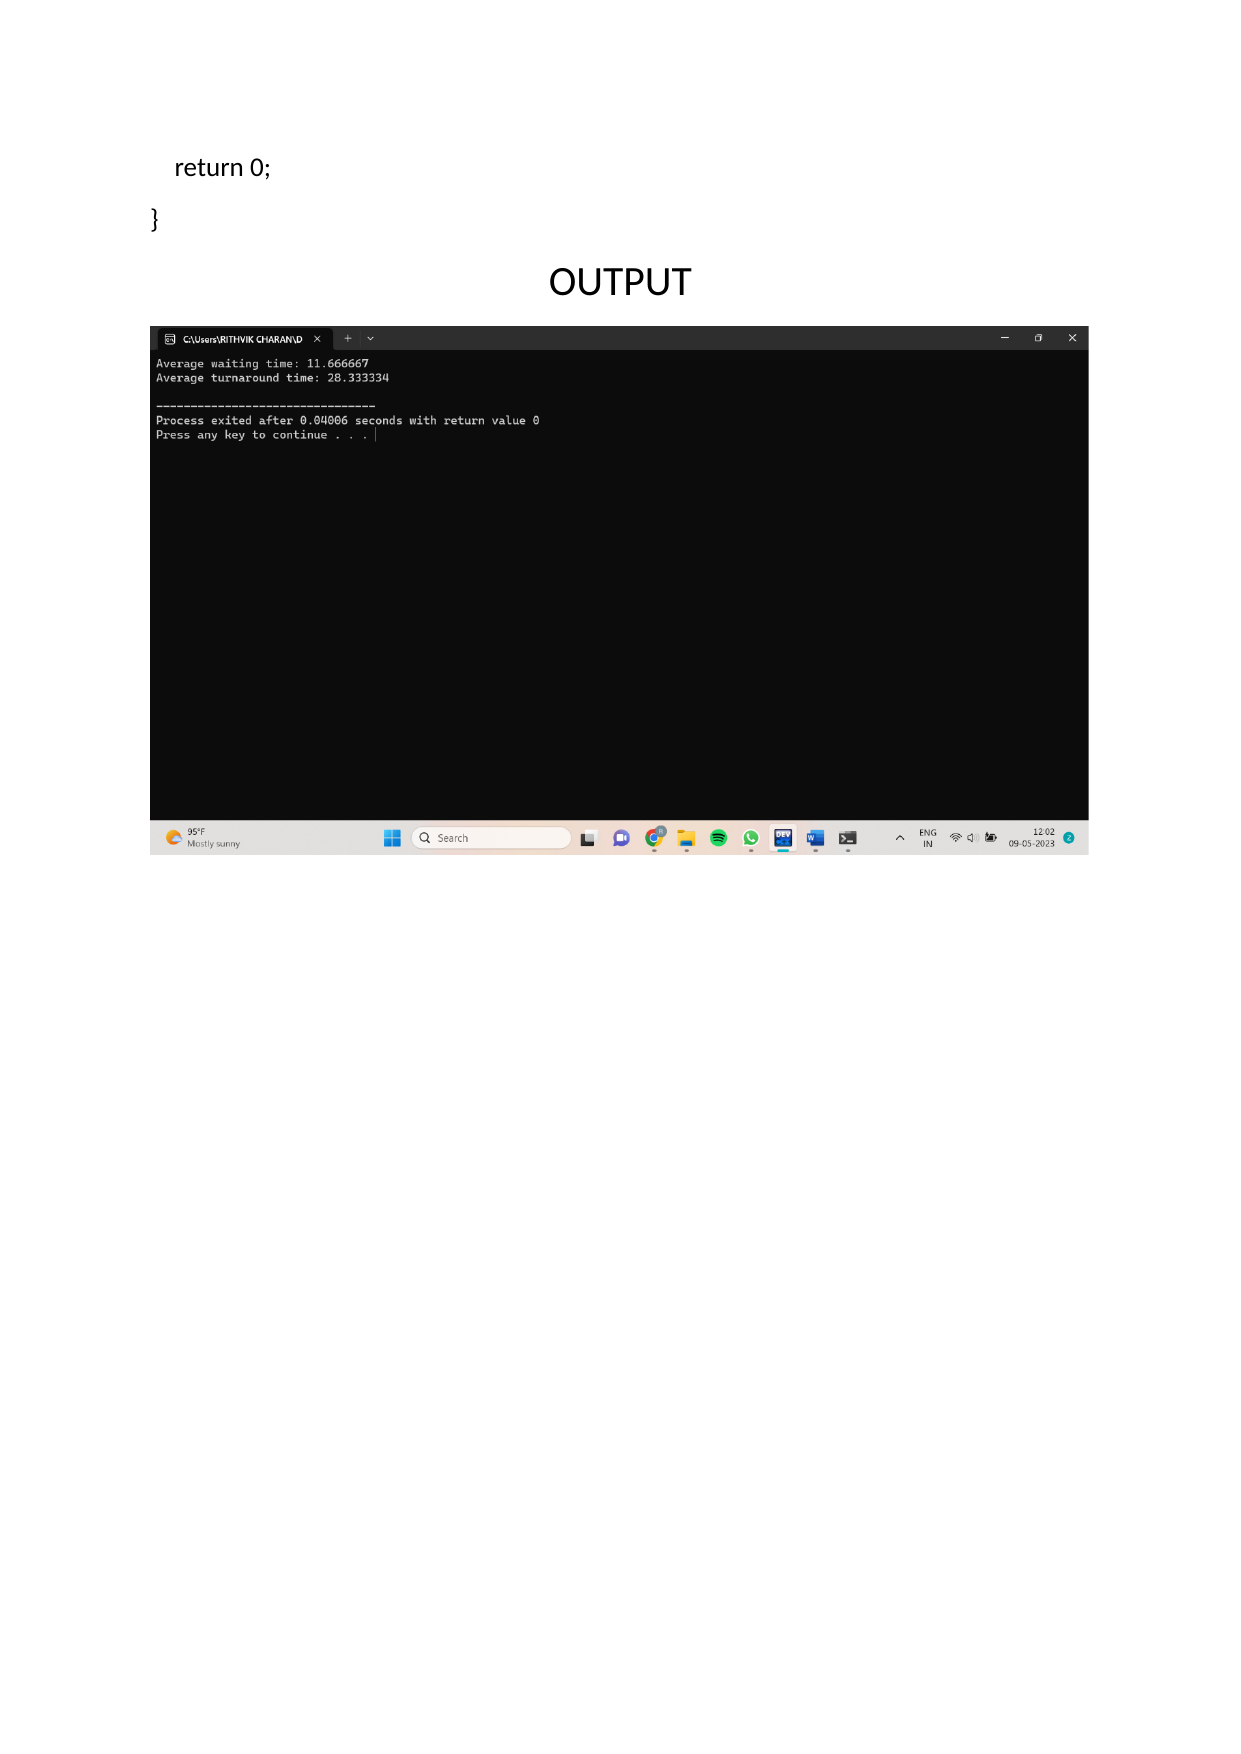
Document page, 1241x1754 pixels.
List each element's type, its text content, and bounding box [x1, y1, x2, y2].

text OUTPUT [150, 254, 1090, 305]
text return 0; [150, 150, 1090, 183]
picture [150, 326, 1089, 855]
text } [150, 202, 1090, 235]
